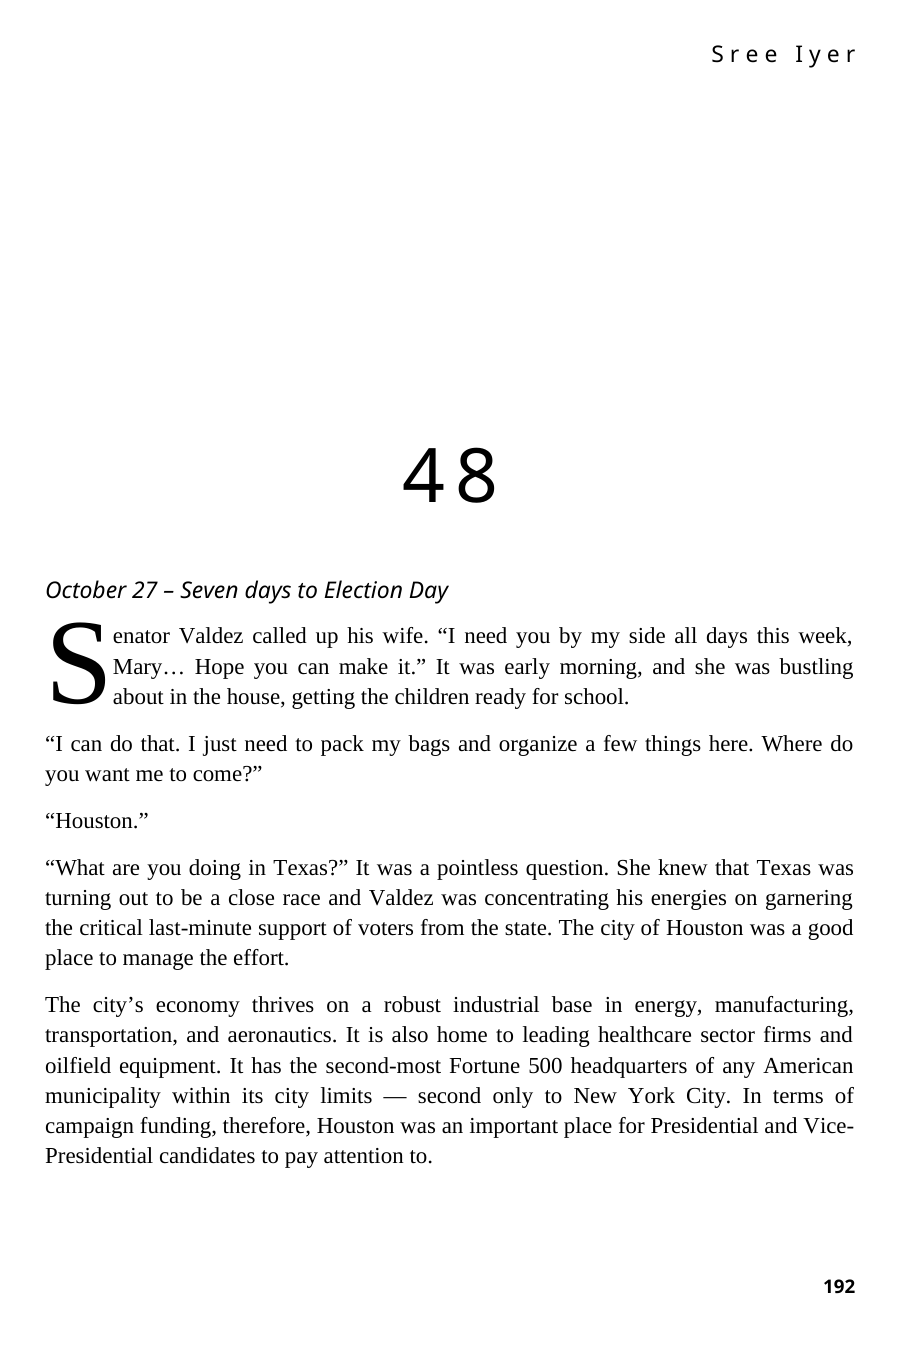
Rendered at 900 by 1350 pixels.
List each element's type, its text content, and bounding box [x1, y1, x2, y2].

text The city’s economy thrives on a robust industrial base in energy, manufacturing, transportation, and aeronautics. It is also home to leading healthcare sector firms and oilfield equipment. It has the second-most Fortune 500 headquarters of any American municipality within its city limits — second only to New York City. In terms of campaign funding, therefore, Houston was an important place for Presidential and Vice-Presidential candidates to pay attention to. [45, 991, 855, 1169]
text “I can do that. I just need to pack my bags and organize a few things here. Where do you want me to come?” [45, 730, 855, 786]
text “What are you doing in Texas?” It was a pointless question. She knew that Texas was turning out to be a close race and Valdez was concentrating his energies on garnering the critical last-minute support of voters from the state. The city of Houston was a good place to manage the effort. [45, 854, 855, 971]
text “Houston.” [45, 807, 855, 833]
subtitle 48 [45, 422, 855, 524]
text enator Valdez called up his wife. “I need you by my side all days this week, Mary… Hope you can make it.” It was early morning, and she was bustling about in the house, getting the children ready for school. [45, 622, 855, 709]
subtitle October 27 – Seven days to Election Day [45, 574, 855, 605]
